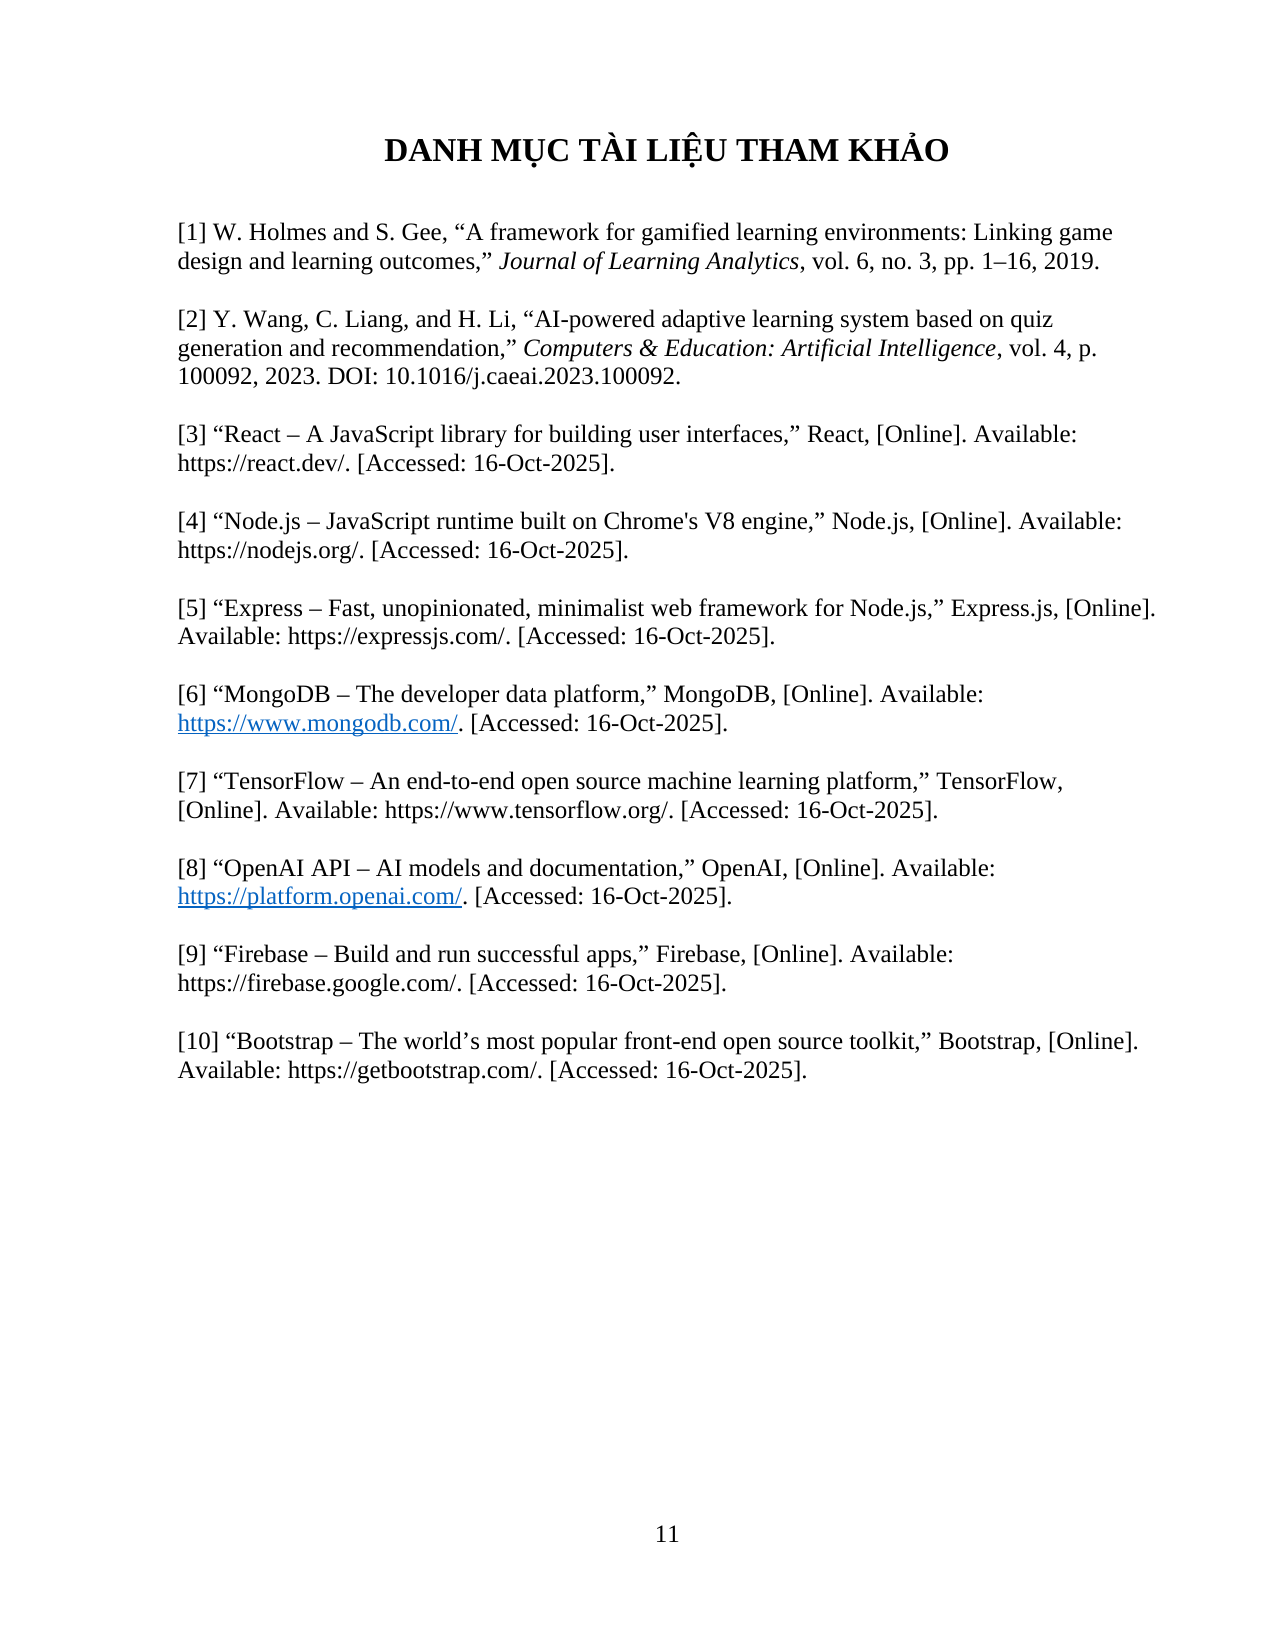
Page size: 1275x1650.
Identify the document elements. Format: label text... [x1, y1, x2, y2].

text [3] “React – A JavaScript library for building user interfaces,” React, [Online]. Available: https://react.dev/. [Accessed: 16-Oct-2025]. [177, 419, 1157, 477]
text [4] “Node.js – JavaScript runtime built on Chrome's V8 engine,” Node.js, [Online]. Available: https://nodejs.org/. [Accessed: 16-Oct-2025]. [177, 506, 1157, 563]
text [1] W. Holmes and S. Gee, “A framework for gamified learning environments: Linking game design and learning outcomes,” Journal of Learning Analytics, vol. 6, no. 3, pp. 1–16, 2019. [177, 217, 1157, 275]
text [10] “Bootstrap – The world’s most popular front-end open source toolkit,” Bootstrap, [Online]. Available: https://getbootstrap.com/. [Accessed: 16-Oct-2025]. [177, 1026, 1157, 1083]
text [9] “Firebase – Build and run successful apps,” Firebase, [Online]. Available: https://firebase.google.com/. [Accessed: 16-Oct-2025]. [177, 939, 1157, 997]
text [5] “Express – Fast, unopinionated, minimalist web framework for Node.js,” Express.js, [Online]. Available: https://expressjs.com/. [Accessed: 16-Oct-2025]. [177, 593, 1157, 650]
text [7] “TensorFlow – An end-to-end open source machine learning platform,” TensorFlow, [Online]. Available: https://www.tensorflow.org/. [Accessed: 16-Oct-2025]. [177, 766, 1157, 823]
subtitle DANH MỤC TÀI LIỆU THAM KHẢO [177, 131, 1157, 169]
text [8] “OpenAI API – AI models and documentation,” OpenAI, [Online]. Available: https://platform.openai.com/. [Accessed: 16-Oct-2025]. [177, 853, 1157, 910]
text [2] Y. Wang, C. Liang, and H. Li, “AI-powered adaptive learning system based on quiz generation and recommendation,” Computers & Education: Artificial Intelligence, vol. 4, p. 100092, 2023. DOI: 10.1016/j.caeai.2023.100092. [177, 304, 1157, 390]
text [6] “MongoDB – The developer data platform,” MongoDB, [Online]. Available: https://www.mongodb.com/. [Accessed: 16-Oct-2025]. [177, 679, 1157, 737]
